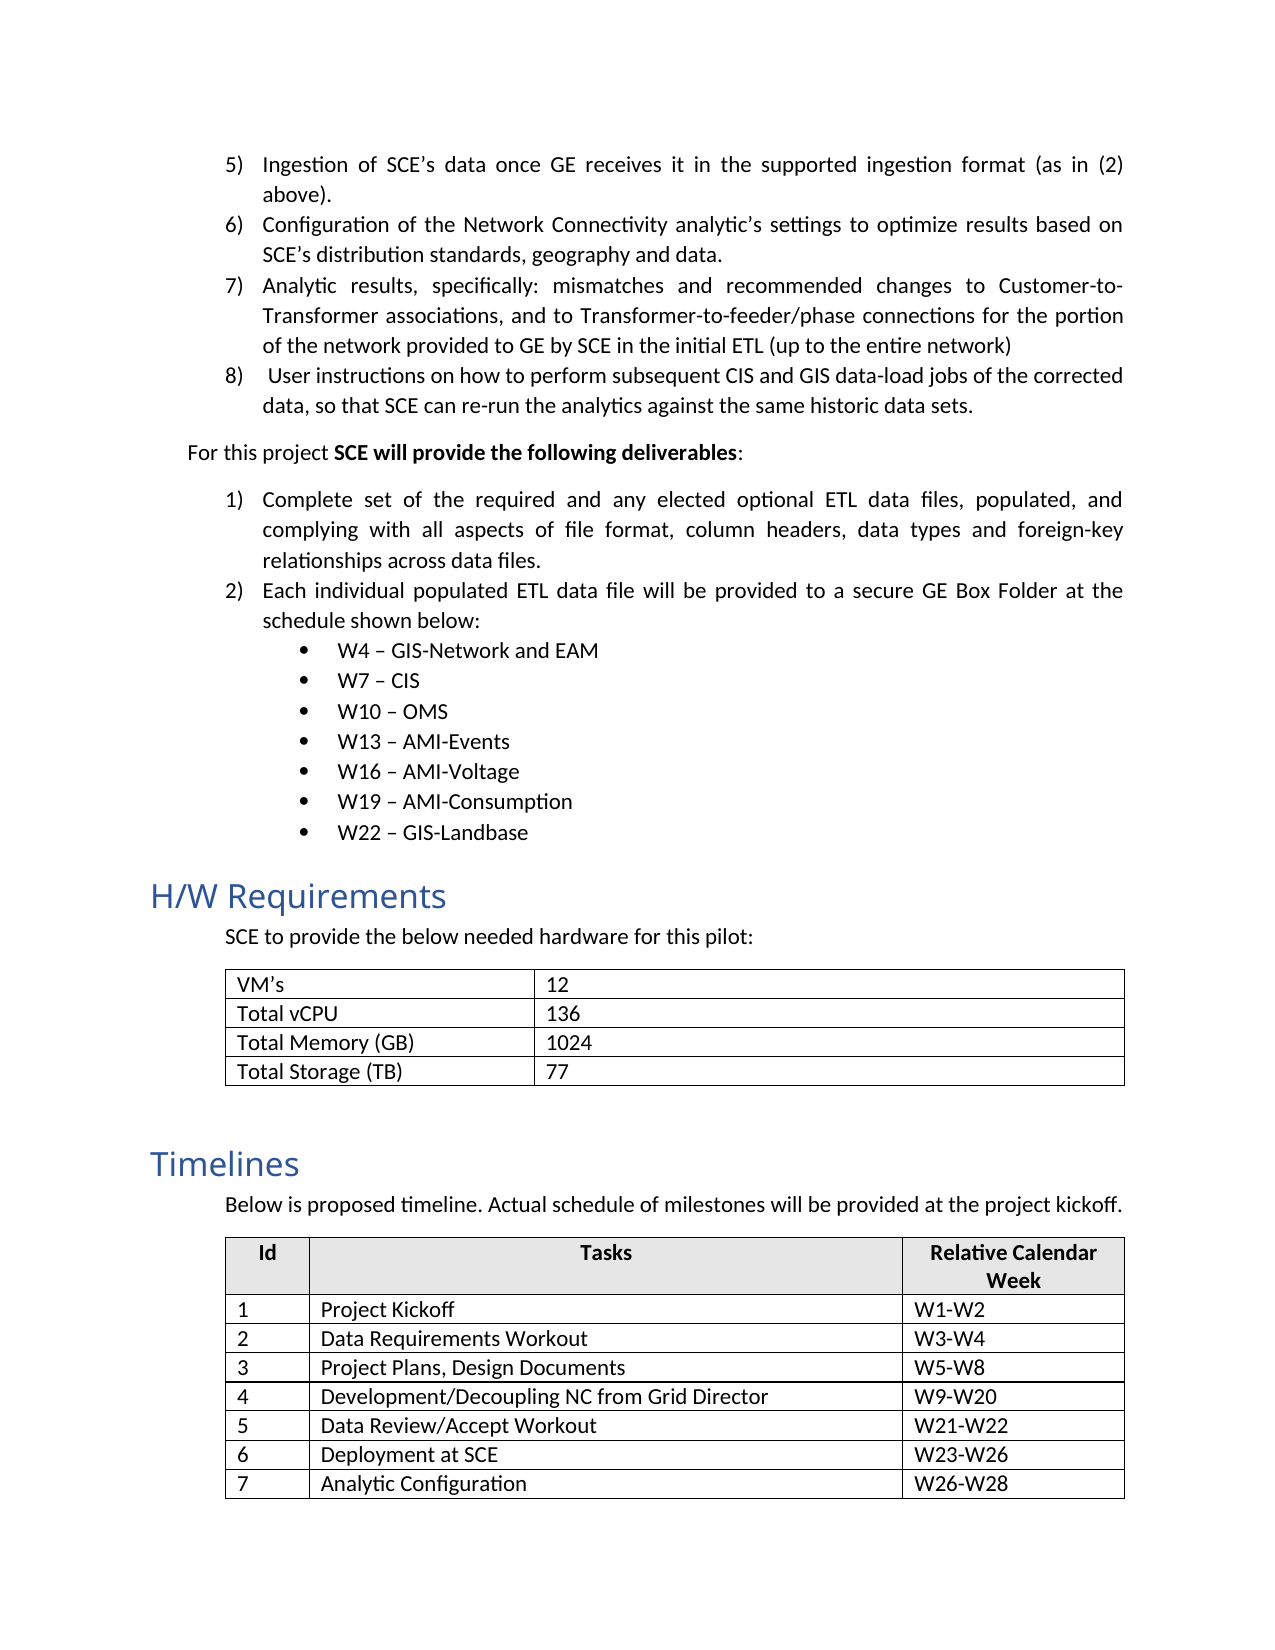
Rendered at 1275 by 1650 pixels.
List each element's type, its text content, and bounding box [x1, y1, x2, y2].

table_cell Analytic Configuration [310, 1470, 902, 1498]
subtitle Timelines [150, 1141, 1125, 1187]
table_cell 7 [226, 1470, 309, 1498]
table_cell W21-W22 [903, 1411, 1124, 1439]
list Configuration of the Network Connectivity analytic’s settings to optimize results based on SCE’s distribution standards, geography and data. [225, 210, 1125, 269]
list W13 – AMI-Events [300, 727, 1125, 755]
table_cell Project Kickoff [310, 1295, 902, 1323]
table_cell 3 [226, 1353, 309, 1381]
table_cell 6 [226, 1441, 309, 1468]
table_header Id [226, 1238, 309, 1294]
list W16 – AMI-Voltage [300, 757, 1125, 785]
table_cell 1 [226, 1295, 309, 1323]
table_cell Data Review/Accept Workout [310, 1411, 902, 1439]
table_cell W5-W8 [903, 1353, 1124, 1381]
table_header Relative Calendar Week [903, 1238, 1124, 1294]
list W10 – OMS [300, 697, 1125, 725]
table_cell W9-W20 [903, 1383, 1124, 1410]
table_cell Total Memory (GB) [226, 1028, 534, 1056]
table_cell 77 [535, 1057, 1124, 1085]
list W4 – GIS-Network and EAM [300, 636, 1125, 664]
table_header 12 [535, 970, 1124, 998]
subtitle H/W Requirements [150, 873, 1125, 918]
table_cell 5 [226, 1411, 309, 1439]
table_header VM’s [226, 970, 534, 998]
table_cell 4 [226, 1383, 309, 1410]
list Each individual populated ETL data file will be provided to a secure GE Box Folder at the schedule shown below: [225, 576, 1125, 634]
table_cell 136 [535, 999, 1124, 1027]
list Ingestion of SCE’s data once GE receives it in the supported ingestion format (as in (2) above). [225, 150, 1125, 208]
table_cell Total vCPU [226, 999, 534, 1027]
table_cell Project Plans, Design Documents [310, 1353, 902, 1381]
list W19 – AMI-Consumption [300, 787, 1125, 816]
table_cell W23-W26 [903, 1441, 1124, 1468]
list W22 – GIS-Landbase [300, 818, 1125, 846]
table_header Tasks [310, 1238, 902, 1294]
list Complete set of the required and any elected optional ETL data files, populated, and complying with all aspects of file format, column headers, data types and foreign-key relationships across data files. [225, 485, 1125, 574]
table_cell Total Storage (TB) [226, 1057, 534, 1085]
text Below is proposed timeline. Actual schedule of milestones will be provided at the project kickoff. [225, 1190, 1125, 1218]
table_cell 2 [226, 1324, 309, 1352]
table_cell Data Requirements Workout [310, 1324, 902, 1352]
text SCE to provide the below needed hardware for this pilot: [225, 922, 1125, 950]
table_cell Deployment at SCE [310, 1441, 902, 1468]
table_cell W26-W28 [903, 1470, 1124, 1498]
text For this project SCE will provide the following deliverables: [187, 438, 1125, 467]
table_cell Development/Decoupling NC from Grid Director [310, 1383, 902, 1410]
table_cell W1-W2 [903, 1295, 1124, 1323]
table_cell 1024 [535, 1028, 1124, 1056]
list W7 – CIS [300, 667, 1125, 695]
list User instructions on how to perform subsequent CIS and GIS data-load jobs of the corrected data, so that SCE can re-run the analytics against the same historic data sets. [225, 361, 1125, 420]
list Analytic results, specifically: mismatches and recommended changes to Customer-to-Transformer associations, and to Transformer-to-feeder/phase connections for the portion of the network provided to GE by SCE in the initial ETL (up to the entire network) [225, 271, 1125, 359]
table_cell W3-W4 [903, 1324, 1124, 1352]
